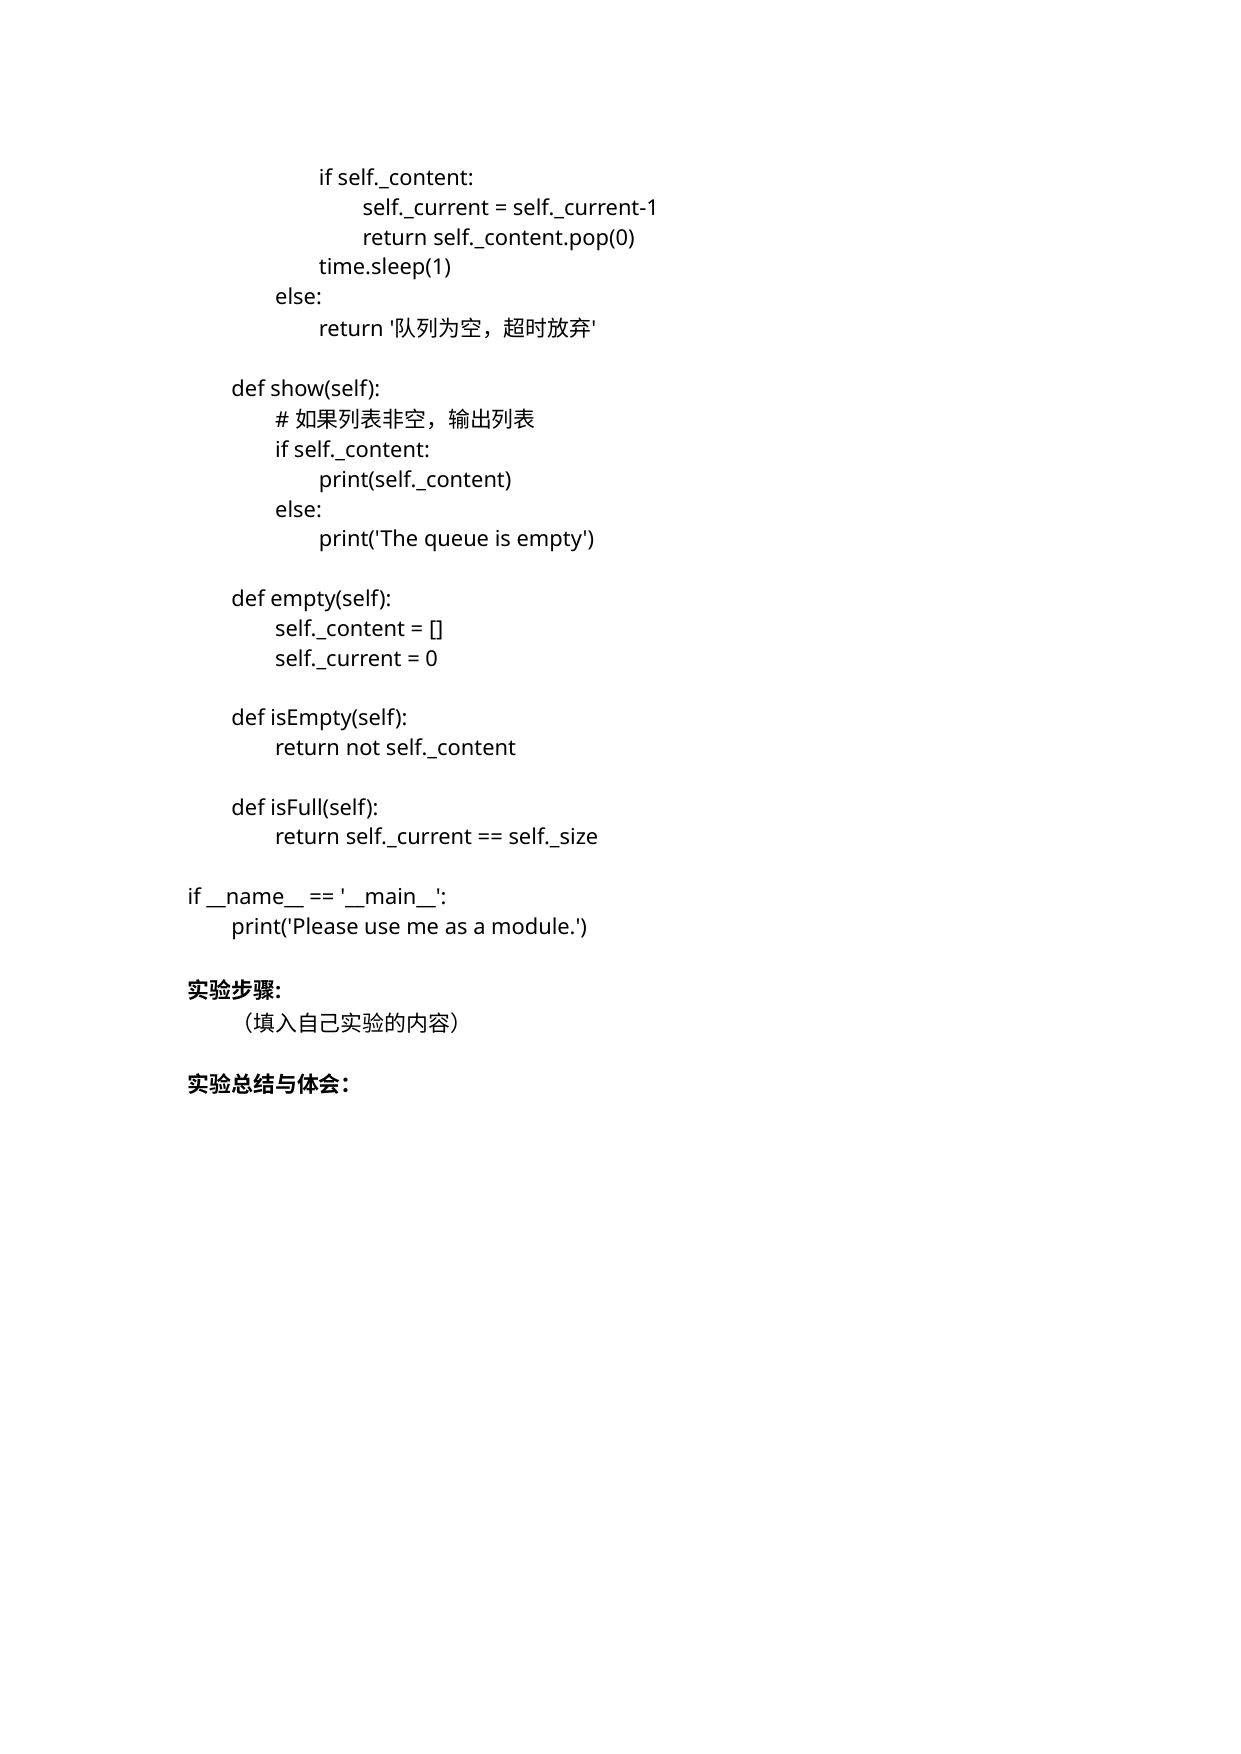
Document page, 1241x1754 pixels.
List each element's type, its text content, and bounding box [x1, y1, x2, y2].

text （填入自己实验的内容） [187, 1006, 1053, 1037]
text else: [231, 281, 1053, 311]
text 实验总结与体会： [187, 1067, 1053, 1099]
text def show(self): [187, 372, 1053, 402]
text return not self._content [231, 732, 1053, 762]
text print(self._content) [275, 464, 1053, 494]
text time.sleep(1) [275, 251, 1053, 281]
text print('Please use me as a module.') [187, 911, 1053, 941]
text 实验步骤: [187, 973, 1053, 1006]
text if __name__ == '__main__': [187, 881, 1053, 911]
text print('The queue is empty') [275, 523, 1053, 553]
text self._content = [] [231, 613, 1053, 643]
text return '队列为空，超时放弃' [275, 311, 1053, 343]
text def isFull(self): [187, 792, 1053, 821]
text return self._content.pop(0) [319, 222, 1053, 251]
text def empty(self): [187, 583, 1053, 613]
text if self._content: [231, 434, 1053, 464]
text def isEmpty(self): [187, 702, 1053, 732]
text else: [231, 494, 1053, 523]
text if self._content: [275, 162, 1053, 192]
text self._current = self._current-1 [319, 192, 1053, 222]
text return self._current == self._size [231, 821, 1053, 851]
text self._current = 0 [231, 643, 1053, 672]
text # 如果列表非空，输出列表 [231, 402, 1053, 434]
